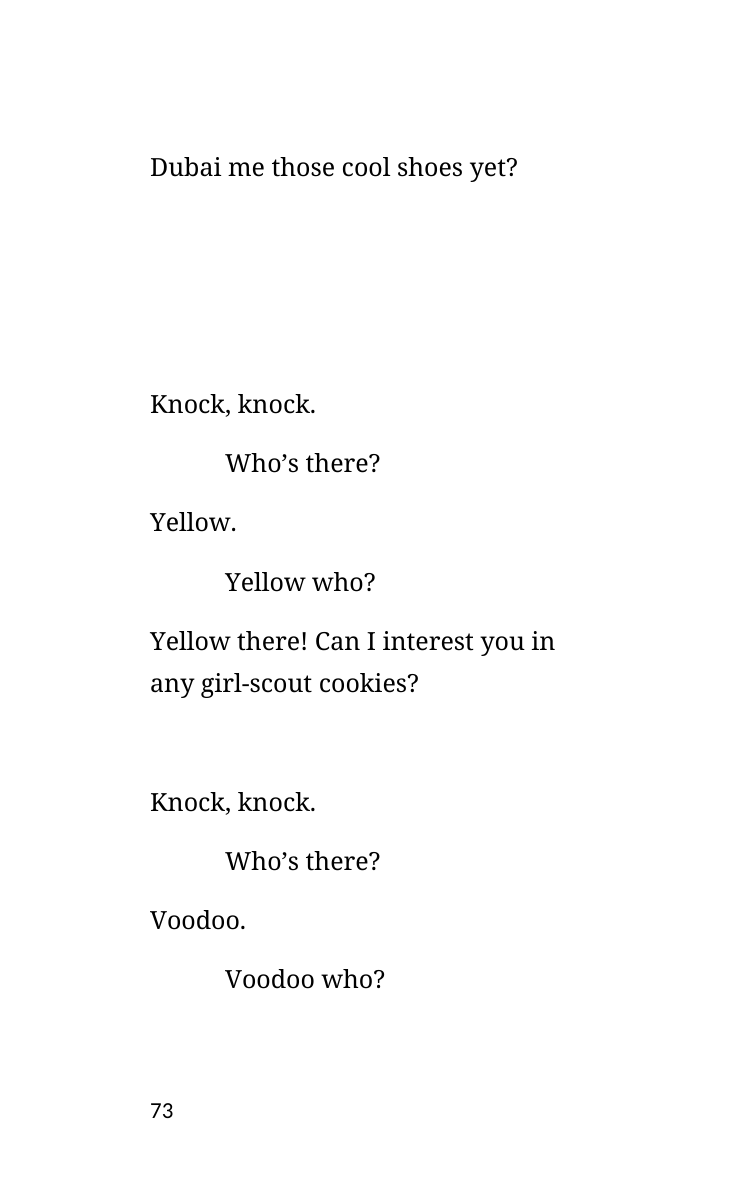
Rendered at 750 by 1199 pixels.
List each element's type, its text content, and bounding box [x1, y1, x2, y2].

text Dubai me those cool shoes yet? [150, 150, 600, 184]
text Voodoo. [150, 902, 600, 937]
text Knock, knock. [150, 387, 600, 421]
text Yellow there! Can I interest you in any girl-scout cookies? [150, 623, 600, 700]
text Who’s there? [150, 843, 600, 877]
text Yellow who? [150, 564, 600, 598]
text Who’s there? [150, 446, 600, 480]
text Yellow. [150, 505, 600, 539]
text Voodoo who? [150, 962, 600, 996]
text Knock, knock. [150, 784, 600, 818]
